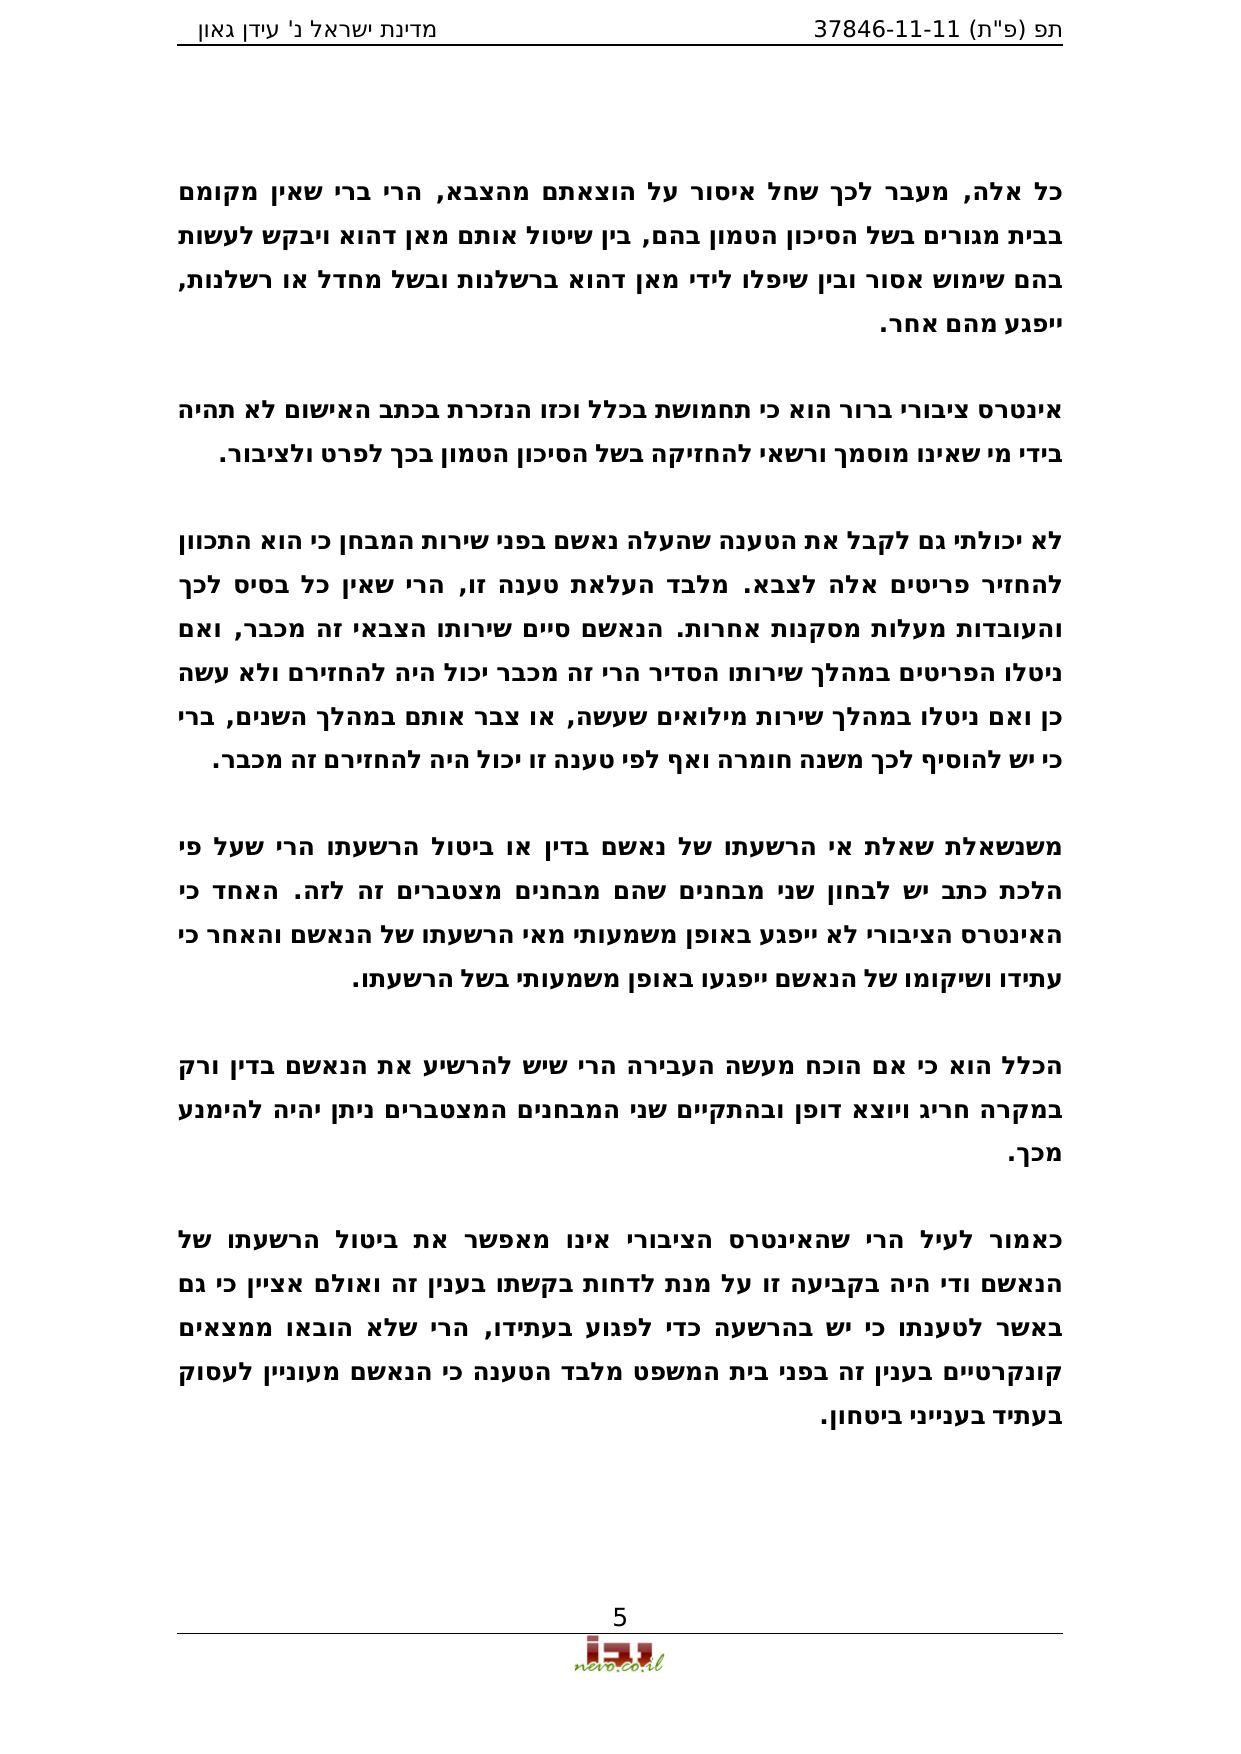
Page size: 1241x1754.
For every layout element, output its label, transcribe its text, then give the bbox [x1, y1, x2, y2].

text לא יכולתי גם לקבל את הטענה שהעלה נאשם בפני שירות המבחן כי הוא התכוון להחזיר פריטים אלה לצבא. מלבד העלאת טענה זו, הרי שאין כל בסיס לכך והעובדות מעלות מסקנות אחרות. הנאשם סיים שירותו הצבאי זה מכבר, ואם ניטלו הפריטים במהלך שירותו הסדיר הרי זה מכבר יכול היה להחזירם ולא עשה כן ואם ניטלו במהלך שירות מילואים שעשה, או צבר אותם במהלך השנים, ברי כי יש להוסיף לכך משנה חומרה ואף לפי טענה זו יכול היה להחזירם זה מכבר. [177, 526, 1063, 775]
text משנשאלת שאלת אי הרשעתו של נאשם בדין או ביטול הרשעתו הרי שעל פי הלכת כתב יש לבחון שני מבחנים שהם מבחנים מצטברים זה לזה. האחד כי האינטרס הציבורי לא ייפגע באופן משמעותי מאי הרשעתו של הנאשם והאחר כי עתידו ושיקומו של הנאשם ייפגעו באופן משמעותי בשל הרשעתו. [177, 832, 1063, 993]
picture [574, 1635, 666, 1673]
text הכלל הוא כי אם הוכח מעשה העבירה הרי שיש להרשיע את הנאשם בדין ורק במקרה חריג ויוצא דופן ובהתקיים שני המבחנים המצטברים ניתן יהיה להימנע מכך. [177, 1051, 1063, 1168]
text כאמור לעיל הרי שהאינטרס הציבורי אינו מאפשר את ביטול הרשעתו של הנאשם ודי היה בקביעה זו על מנת לדחות בקשתו בענין זה ואולם אציין כי גם באשר לטענתו כי יש בהרשעה כדי לפגוע בעתידו, הרי שלא הובאו ממצאים קונקרטיים בענין זה בפני בית המשפט מלבד הטענה כי הנאשם מעוניין לעסוק בעתיד בענייני ביטחון. [177, 1225, 1063, 1430]
text אינטרס ציבורי ברור הוא כי תחמושת בכלל וכזו הנזכרת בכתב האישום לא תהיה בידי מי שאינו מוסמך ורשאי להחזיקה בשל הסיכון הטמון בכך לפרט ולציבור. [177, 396, 1063, 469]
text כל אלה, מעבר לכך שחל איסור על הוצאתם מהצבא, הרי ברי שאין מקומם בבית מגורים בשל הסיכון הטמון בהם, בין שיטול אותם מאן דהוא ויבקש לעשות בהם שימוש אסור ובין שיפלו לידי מאן דהוא ברשלנות ובשל מחדל או רשלנות, ייפגע מהם אחר. [177, 177, 1063, 338]
